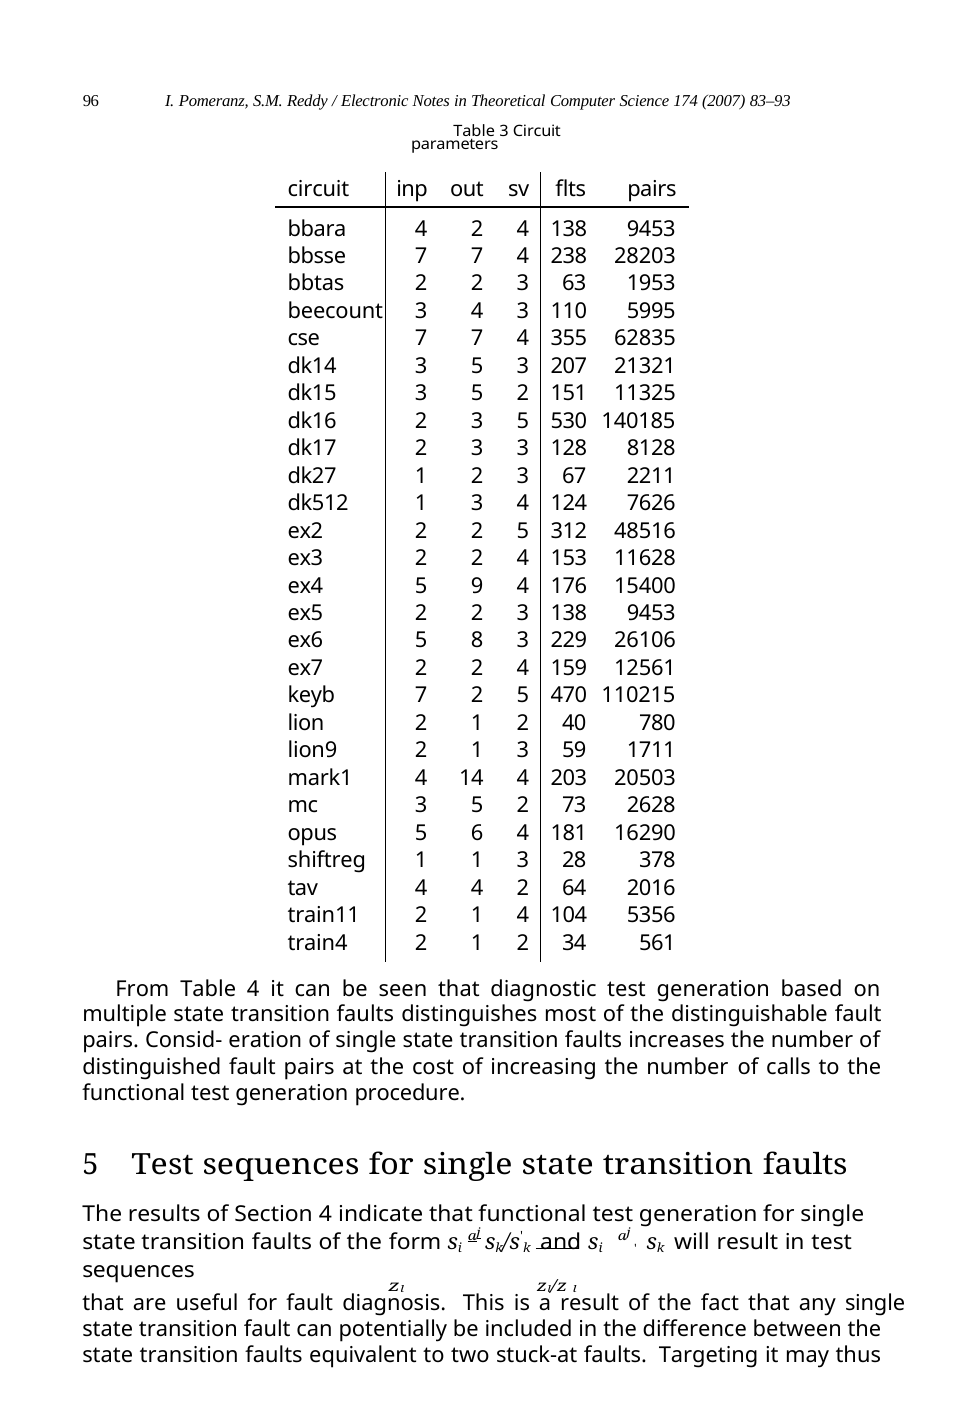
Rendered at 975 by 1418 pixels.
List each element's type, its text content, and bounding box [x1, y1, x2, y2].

table_cell 1711 [598, 738, 688, 765]
table_cell 3 [496, 628, 540, 655]
table_cell 176 [541, 573, 598, 600]
table_cell 3 [496, 298, 540, 325]
table_cell 4 [386, 765, 440, 792]
table_cell 1 [386, 490, 440, 518]
table_cell opus [275, 820, 385, 847]
table_cell ex6 [275, 628, 385, 655]
table_cell 2 [496, 793, 540, 820]
table_cell 2 [386, 903, 440, 930]
table_cell 355 [541, 325, 598, 353]
table_cell 3 [440, 435, 496, 463]
table_cell 16290 [598, 820, 688, 847]
table_header flts [541, 172, 598, 206]
table_cell 1 [440, 710, 496, 737]
table_cell 138 [541, 600, 598, 628]
table_cell 5 [386, 820, 440, 847]
table_cell ex3 [275, 545, 385, 573]
table_cell 1 [440, 930, 496, 962]
table_cell 2 [386, 518, 440, 545]
table_cell 238 [541, 243, 598, 270]
table_cell 8128 [598, 435, 688, 463]
table_cell 3 [440, 490, 496, 518]
table_cell 530 [541, 408, 598, 435]
table_cell bbsse [275, 243, 385, 270]
table_header out [440, 172, 496, 206]
table_cell 4 [496, 765, 540, 792]
table_cell 7 [386, 325, 440, 353]
text Table 3 Circuit parameters [411, 125, 561, 154]
table_header sv [496, 172, 540, 206]
table_cell 64 [541, 875, 598, 902]
table_cell bbtas [275, 270, 385, 298]
table_cell 3 [496, 435, 540, 463]
table_cell 2 [386, 600, 440, 628]
table_cell lion [275, 710, 385, 737]
table_cell lion9 [275, 738, 385, 765]
table_cell 59 [541, 738, 598, 765]
table_cell 21321 [598, 353, 688, 380]
table_cell 5 [440, 793, 496, 820]
table_cell 4 [496, 655, 540, 682]
table_cell dk17 [275, 435, 385, 463]
table_cell cse [275, 325, 385, 353]
table_cell 2 [386, 710, 440, 737]
table_cell 2 [440, 208, 496, 243]
table_cell 6 [440, 820, 496, 847]
table_cell 5 [386, 573, 440, 600]
table_cell 9453 [598, 600, 688, 628]
table_cell 9453 [598, 208, 688, 243]
table_cell 40 [541, 710, 598, 737]
table_cell 73 [541, 793, 598, 820]
table_cell 4 [386, 875, 440, 902]
table_cell 2 [386, 545, 440, 573]
table_cell 3 [496, 600, 540, 628]
table_cell 5 [386, 628, 440, 655]
table_cell 1 [440, 738, 496, 765]
table_cell 4 [496, 243, 540, 270]
table_cell dk16 [275, 408, 385, 435]
table_cell train11 [275, 903, 385, 930]
table_cell 2 [440, 655, 496, 682]
table_cell 1 [386, 463, 440, 490]
table_cell 2 [440, 600, 496, 628]
table_cell 5 [440, 353, 496, 380]
table_cell shiftreg [275, 848, 385, 875]
subtitle Test sequences for single state transition faults [82, 1143, 914, 1183]
table_cell 138 [541, 208, 598, 243]
table_cell ex2 [275, 518, 385, 545]
table_cell 20503 [598, 765, 688, 792]
table_cell 470 [541, 683, 598, 710]
table_cell 1 [386, 848, 440, 875]
table_cell 14 [440, 765, 496, 792]
table_cell 7 [386, 243, 440, 270]
table_cell 2 [496, 930, 540, 962]
table_cell 4 [496, 573, 540, 600]
table_cell 11325 [598, 380, 688, 408]
table_cell 3 [386, 380, 440, 408]
table_cell 128 [541, 435, 598, 463]
table_cell 5 [496, 408, 540, 435]
table_cell dk27 [275, 463, 385, 490]
table_cell 2 [440, 683, 496, 710]
table_cell train4 [275, 930, 385, 962]
table_cell 4 [496, 490, 540, 518]
table_cell 1 [440, 848, 496, 875]
table_cell 9 [440, 573, 496, 600]
table_cell 28 [541, 848, 598, 875]
table_cell 4 [496, 325, 540, 353]
table_cell tav [275, 875, 385, 902]
table_cell bbara [275, 208, 385, 243]
table_cell 2 [386, 270, 440, 298]
table_cell 2 [440, 270, 496, 298]
text From Table 4 it can be seen that diagnostic test generation based on multiple state transition faults distinguishes most of the distinguishable fault pairs. Consid- eration of single state transition faults increases the number of distinguished fault pairs at the cost of increasing the number of calls to the functional test generation procedure. [82, 976, 882, 1107]
table_cell 229 [541, 628, 598, 655]
table_cell 3 [496, 738, 540, 765]
table_cell 312 [541, 518, 598, 545]
table_cell 151 [541, 380, 598, 408]
table_cell 2 [440, 518, 496, 545]
table_cell 3 [386, 298, 440, 325]
table_cell ex4 [275, 573, 385, 600]
table_cell 140185 [598, 408, 688, 435]
table_cell 378 [598, 848, 688, 875]
table_cell 2 [386, 738, 440, 765]
table_cell 4 [496, 208, 540, 243]
table_cell 4 [496, 545, 540, 573]
table_cell 7 [440, 325, 496, 353]
table_cell beecount [275, 298, 385, 325]
table_cell 11628 [598, 545, 688, 573]
table_cell ex5 [275, 600, 385, 628]
table_cell 4 [386, 208, 440, 243]
table_cell 2 [440, 463, 496, 490]
table_header inp [386, 172, 440, 206]
table_cell 2 [440, 545, 496, 573]
table_cell 7626 [598, 490, 688, 518]
table_cell 8 [440, 628, 496, 655]
table_cell 2 [496, 875, 540, 902]
table_cell dk14 [275, 353, 385, 380]
table_cell 7 [440, 243, 496, 270]
table_cell 181 [541, 820, 598, 847]
table_cell 4 [496, 820, 540, 847]
table_cell 159 [541, 655, 598, 682]
table_cell 2628 [598, 793, 688, 820]
table_cell 5 [440, 380, 496, 408]
table_cell mark1 [275, 765, 385, 792]
table_cell 4 [440, 298, 496, 325]
table_cell 4 [440, 875, 496, 902]
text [82, 1315, 881, 1369]
table_cell 48516 [598, 518, 688, 545]
table_cell 5 [496, 518, 540, 545]
table_cell 5 [496, 683, 540, 710]
table_cell 34 [541, 930, 598, 962]
table_cell 1953 [598, 270, 688, 298]
table_cell 110 [541, 298, 598, 325]
table_cell 104 [541, 903, 598, 930]
table_cell 207 [541, 353, 598, 380]
table_cell mc [275, 793, 385, 820]
table_cell 2 [386, 930, 440, 962]
table_cell 28203 [598, 243, 688, 270]
text that are useful for fault diagnosis. This is a result of the fact that any single [82, 1293, 914, 1314]
table_cell 2016 [598, 875, 688, 902]
table_cell 5995 [598, 298, 688, 325]
table_cell 7 [386, 683, 440, 710]
table_cell dk512 [275, 490, 385, 518]
table_cell 63 [541, 270, 598, 298]
table_cell 110215 [598, 683, 688, 710]
table_cell 3 [496, 463, 540, 490]
table_cell 3 [496, 353, 540, 380]
table_cell 5356 [598, 903, 688, 930]
table_cell 2211 [598, 463, 688, 490]
table_cell 3 [386, 353, 440, 380]
table_cell keyb [275, 683, 385, 710]
table_cell 67 [541, 463, 598, 490]
table_cell 561 [598, 930, 688, 962]
table_cell 2 [386, 408, 440, 435]
table_cell 12561 [598, 655, 688, 682]
table_cell 3 [496, 270, 540, 298]
table_cell dk15 [275, 380, 385, 408]
table_cell 2 [496, 710, 540, 737]
table_cell 3 [440, 408, 496, 435]
table_cell 2 [496, 380, 540, 408]
table_cell 62835 [598, 325, 688, 353]
table_header pairs [598, 172, 688, 206]
table_cell 15400 [598, 573, 688, 600]
table_cell 26106 [598, 628, 688, 655]
table_cell 1 [440, 903, 496, 930]
table_cell ex7 [275, 655, 385, 682]
table_header circuit [275, 172, 385, 206]
table_cell 124 [541, 490, 598, 518]
table_cell 2 [386, 435, 440, 463]
table_cell 203 [541, 765, 598, 792]
table_cell 2 [386, 655, 440, 682]
table_cell 3 [386, 793, 440, 820]
table_cell 3 [496, 848, 540, 875]
text The results of Section 4 indicate that functional test generation for single state transition faults of the form si aj sk/s'k and si aj ' sk will result in test sequences [82, 1199, 914, 1283]
table_cell 4 [496, 903, 540, 930]
table_cell 780 [598, 710, 688, 737]
table_cell 153 [541, 545, 598, 573]
